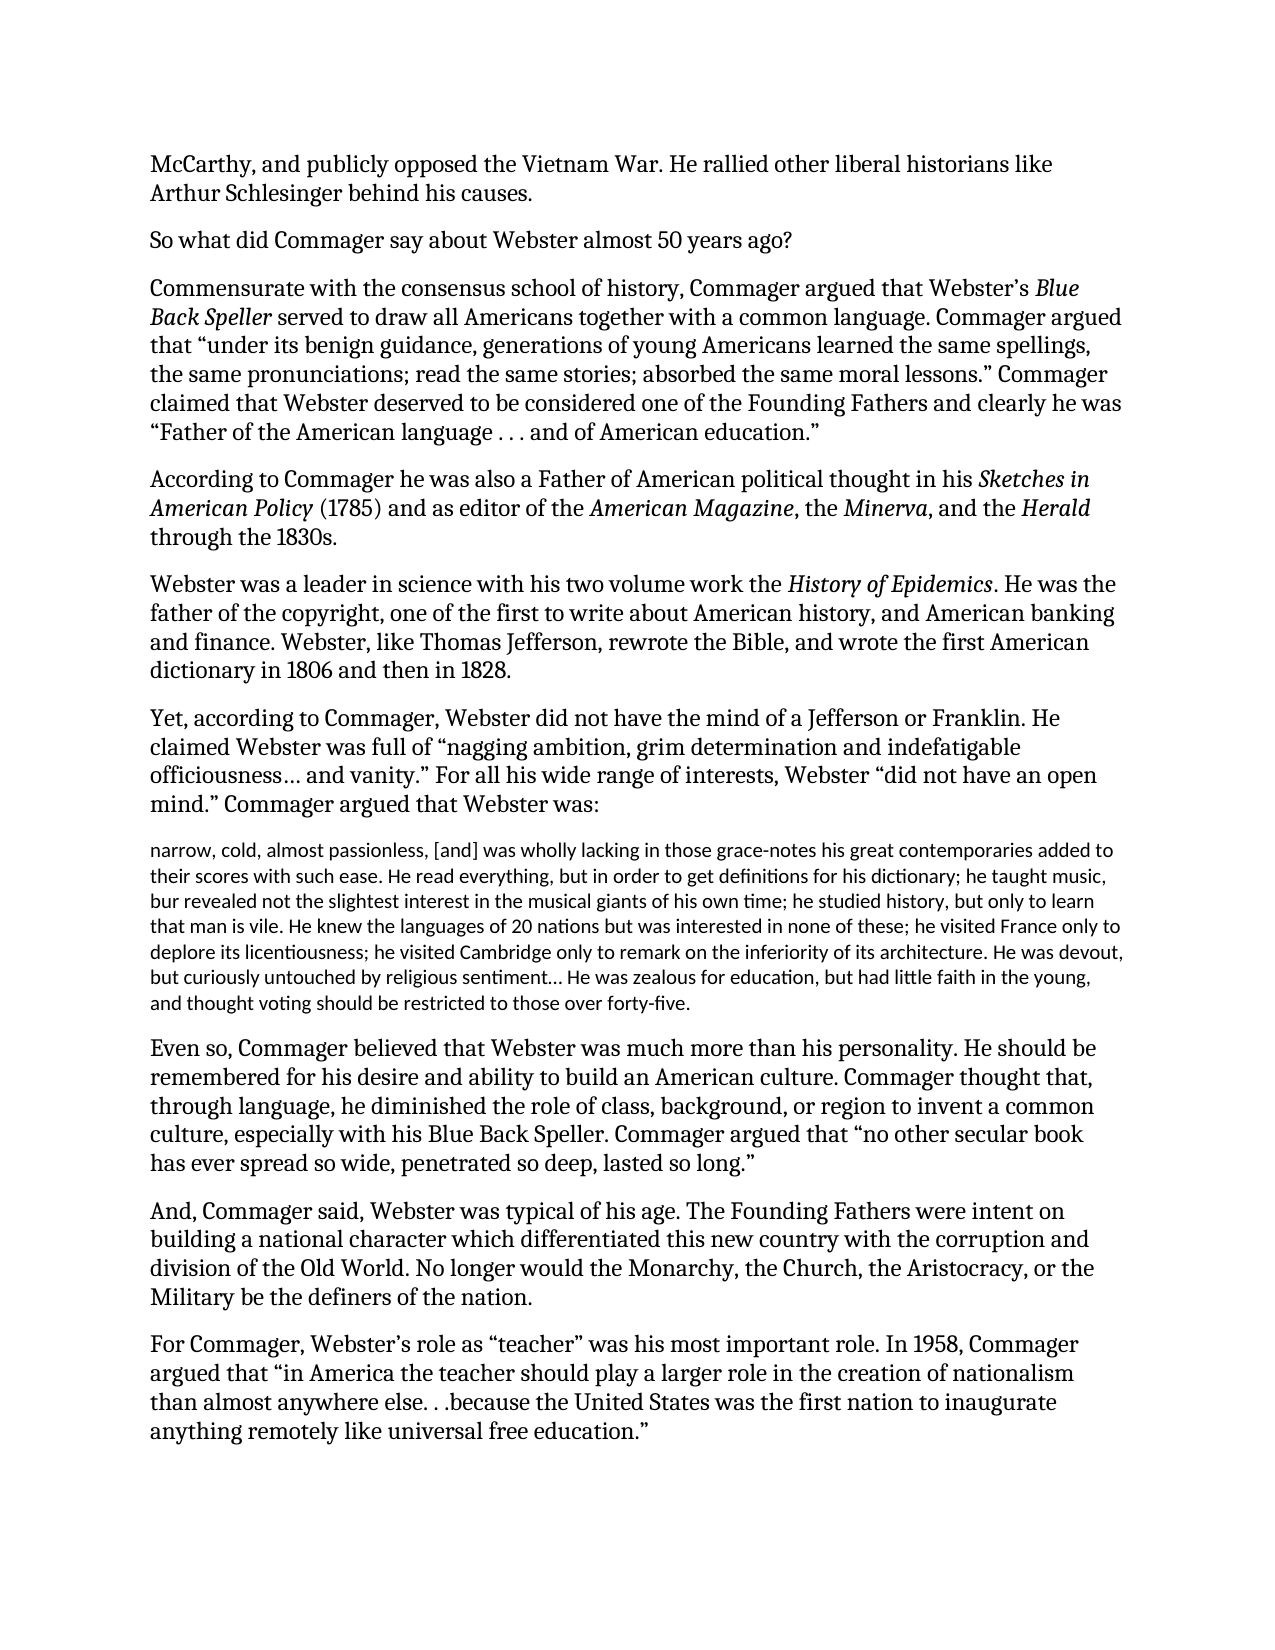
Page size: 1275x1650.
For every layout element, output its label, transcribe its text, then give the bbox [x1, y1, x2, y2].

text Yet, according to Commager, Webster did not have the mind of a Jefferson or Franklin. He claimed Webster was full of “nagging ambition, grim determination and indefatigable officiousness… and vanity.” For all his wide range of interests, Webster “did not have an open mind.” Commager argued that Webster was: [150, 704, 1125, 819]
text narrow, cold, almost passionless, [and] was wholly lacking in those grace-notes his great contemporaries added to their scores with such ease. He read everything, but in order to get definitions for his dictionary; he taught music, bur revealed not the slightest interest in the musical giants of his own time; he studied history, but only to learn that man is vile. He knew the languages of 20 nations but was interested in none of these; he visited France only to deplore its licentiousness; he visited Cambridge only to remark on the inferiority of its architecture. He was devout, but curiously untouched by religious sentiment… He was zealous for education, but had little faith in the young, and thought voting should be restricted to those over forty-five. [150, 837, 1125, 1015]
text Commensurate with the consensus school of history, Commager argued that Webster’s Blue Back Speller served to draw all Americans together with a common language. Commager argued that “under its benign guidance, generations of young Americans learned the same spellings, the same pronunciations; read the same stories; absorbed the same moral lessons.” Commager claimed that Webster deserved to be considered one of the Founding Fathers and clearly he was “Father of the American language . . . and of American education.” [150, 274, 1125, 446]
text Even so, Commager believed that Webster was much more than his personality. He should be remembered for his desire and ability to build an American culture. Commager thought that, through language, he diminished the role of class, background, or region to invent a common culture, especially with his Blue Back Speller. Commager argued that “no other secular book has ever spread so wide, penetrated so deep, lasted so long.” [150, 1034, 1125, 1178]
text According to Commager he was also a Father of American political thought in his Sketches in American Policy (1785) and as editor of the American Magazine, the Minerva, and the Herald through the 1830s. [150, 465, 1125, 551]
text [150, 150, 1125, 207]
text Webster was a leader in science with his two volume work the History of Epidemics. He was the father of the copyright, one of the first to write about American history, and American banking and finance. Webster, like Thomas Jefferson, rewrote the Bible, and wrote the first American dictionary in 1806 and then in 1828. [150, 570, 1125, 685]
text For Commager, Webster’s role as “teacher” was his most important role. In 1958, Commager argued that “in America the teacher should play a larger role in the creation of nationalism than almost anywhere else. . .because the United States was the first nation to inaugurate anything remotely like universal free education.” [150, 1330, 1125, 1445]
text And, Commager said, Webster was typical of his age. The Founding Fathers were intent on building a national character which differentiated this new country with the corruption and division of the Old World. No longer would the Monarchy, the Church, the Aristocracy, or the Military be the definers of the nation. [150, 1197, 1125, 1312]
text So what did Commager say about Webster almost 50 years ago? [150, 226, 1125, 255]
